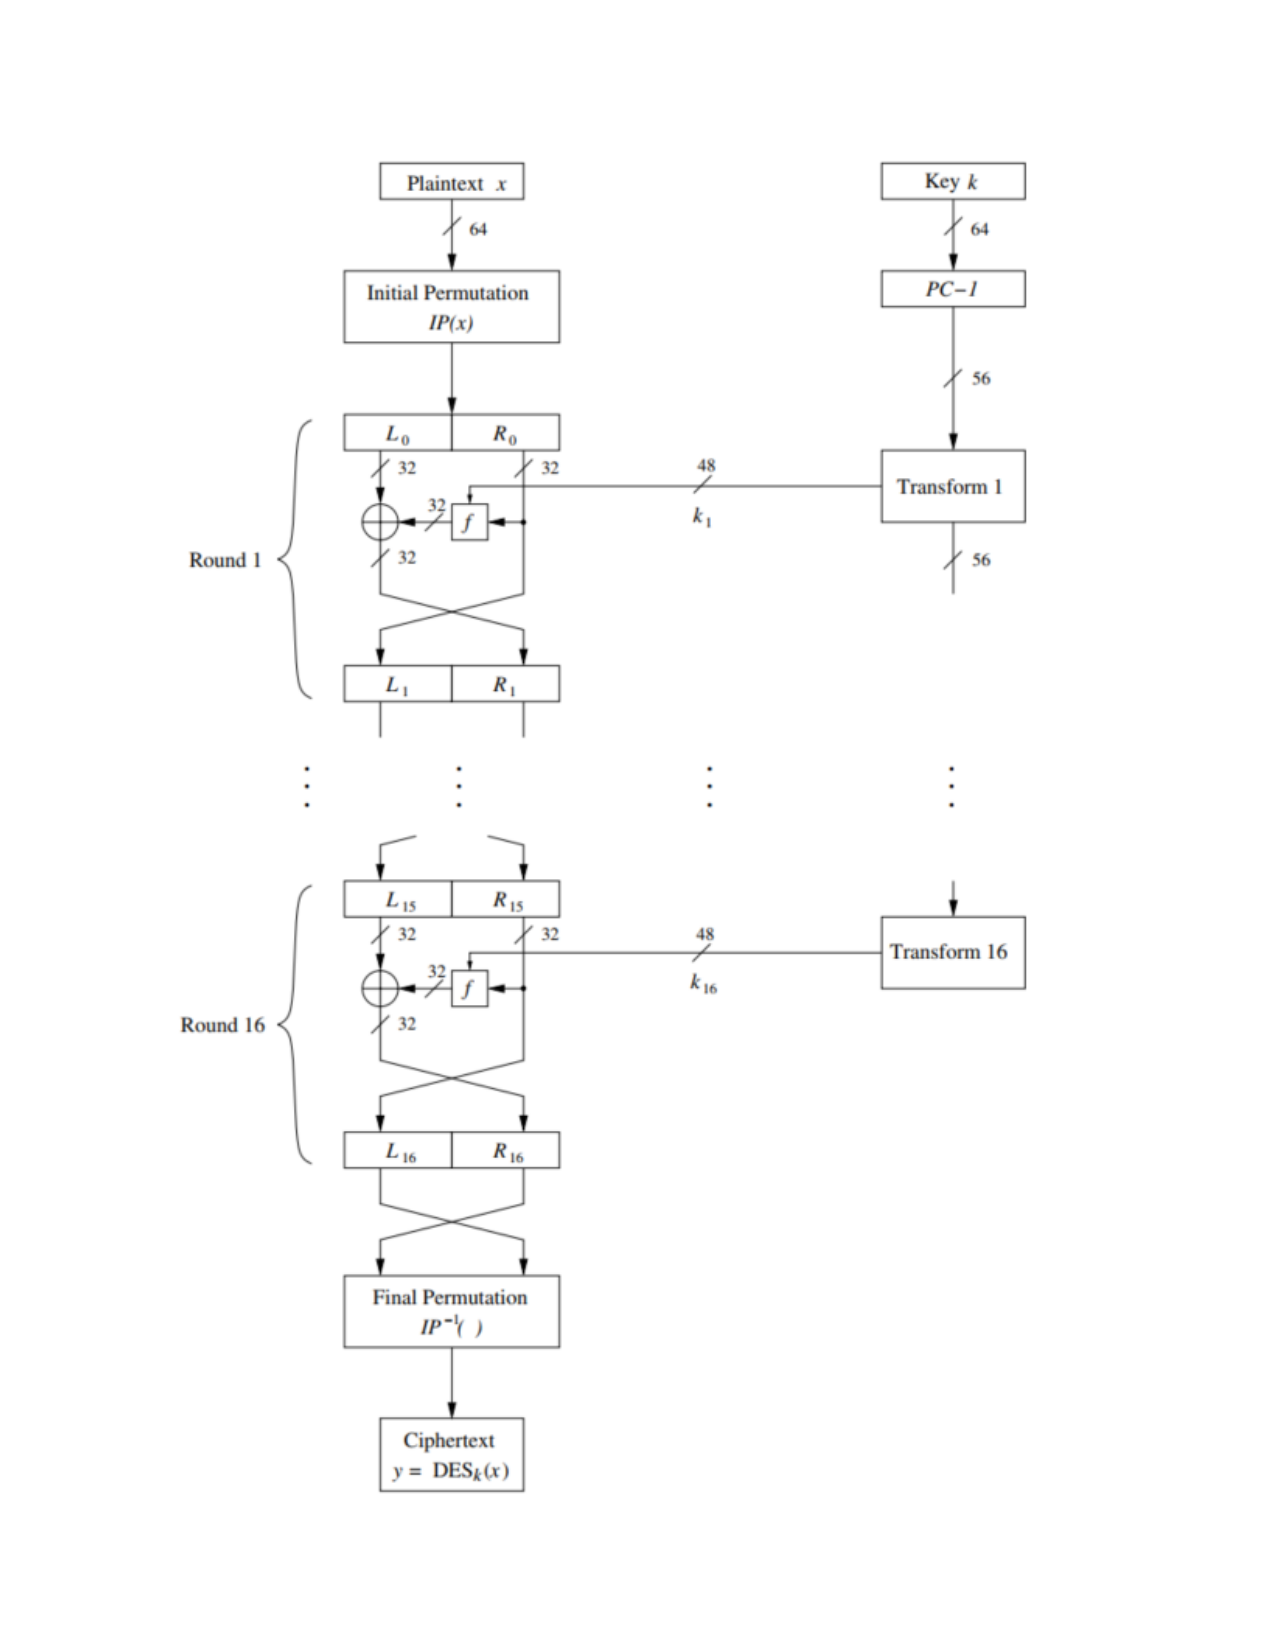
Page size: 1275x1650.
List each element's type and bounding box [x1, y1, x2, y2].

picture [150, 150, 1042, 1500]
